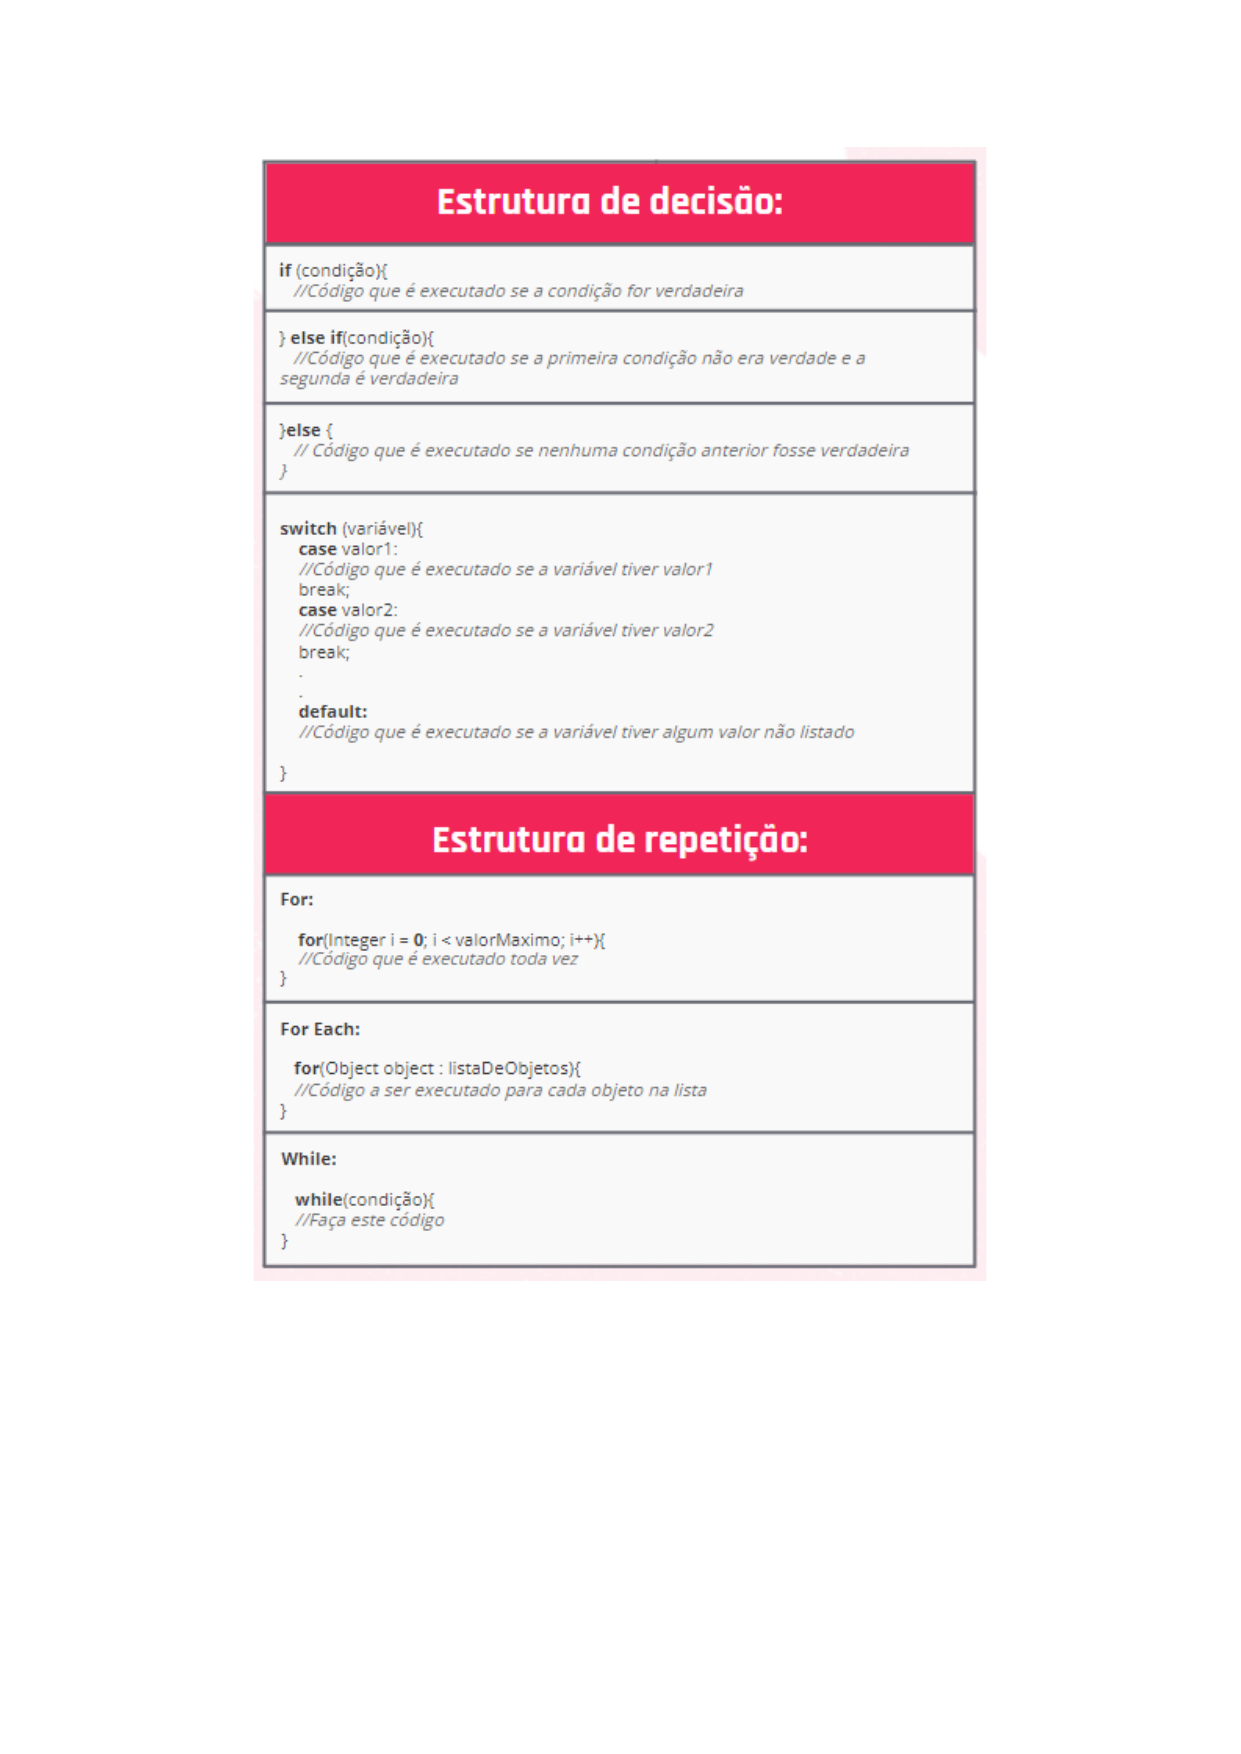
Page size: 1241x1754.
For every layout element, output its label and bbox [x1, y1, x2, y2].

picture [253, 147, 987, 1281]
